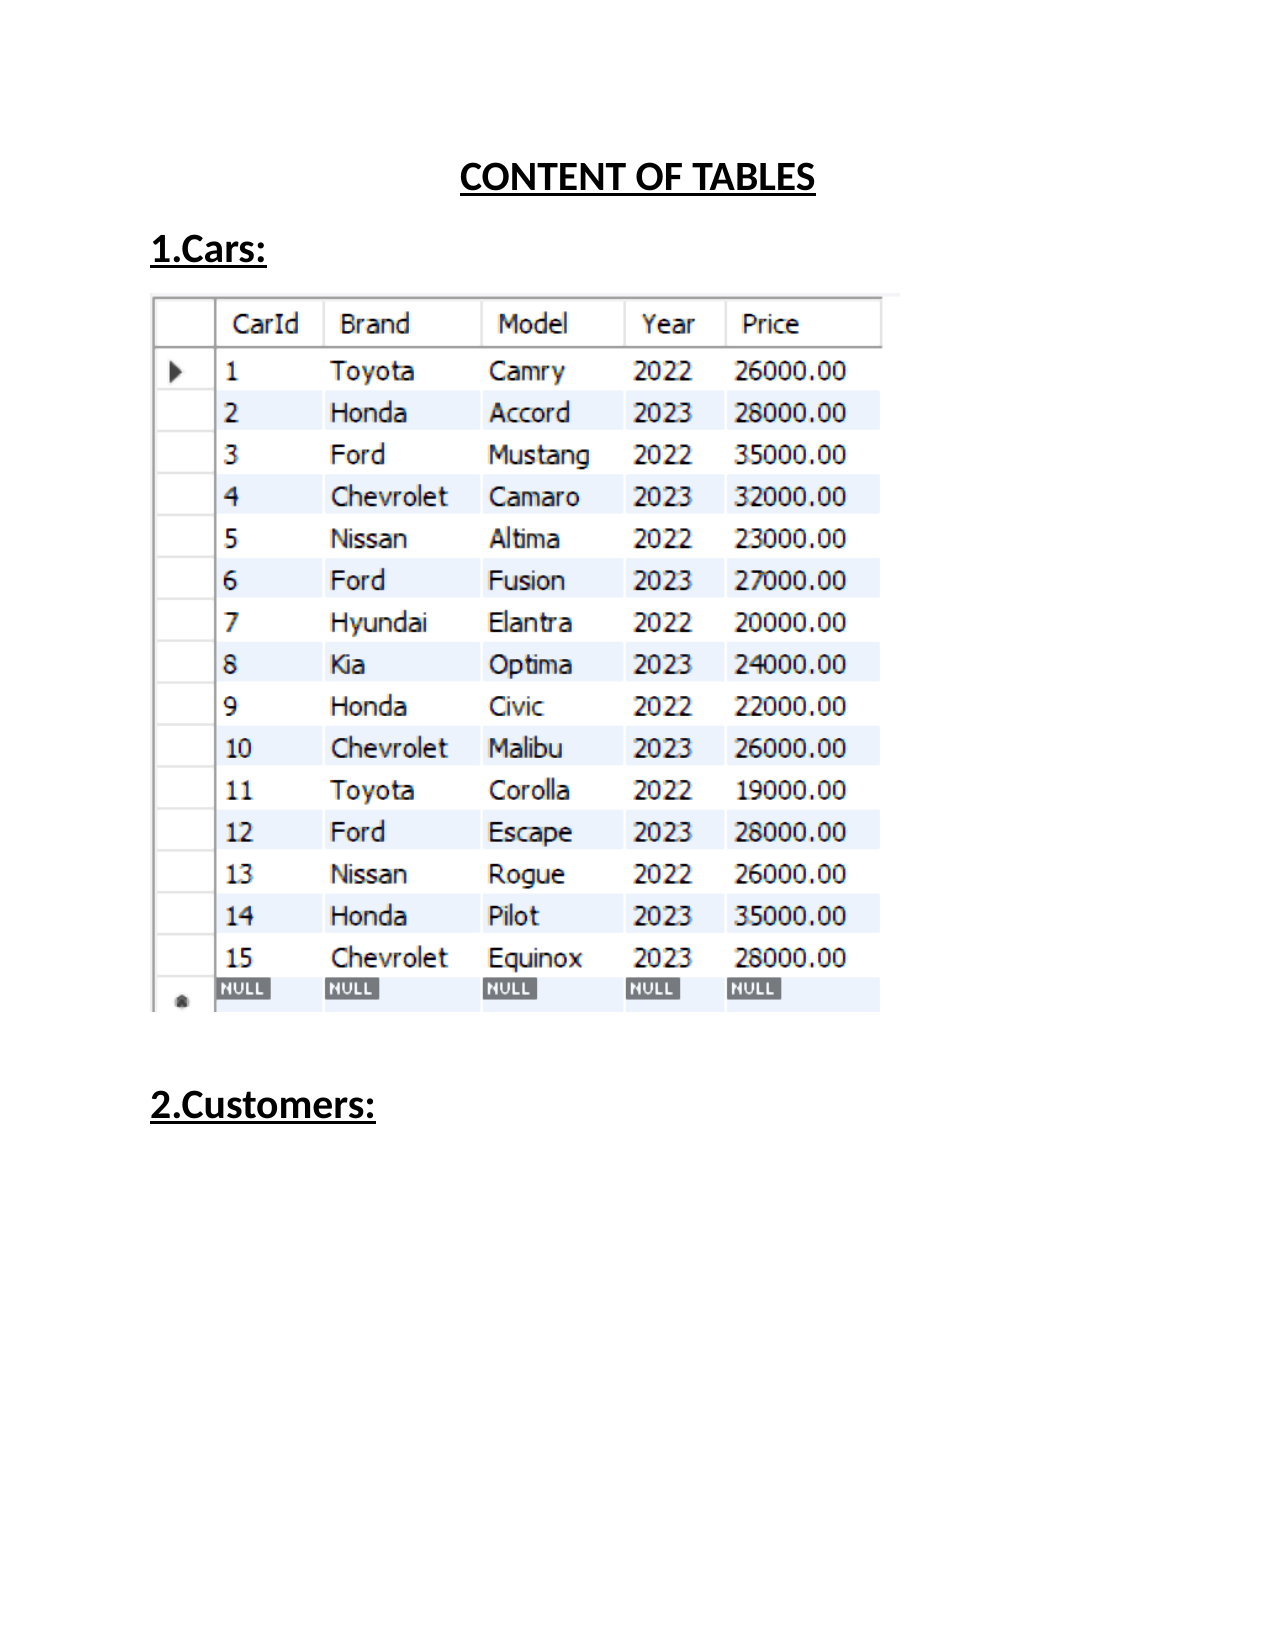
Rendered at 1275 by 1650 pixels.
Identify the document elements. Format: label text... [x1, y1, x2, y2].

text 1.Cars: [150, 222, 1125, 272]
picture [150, 293, 901, 1012]
text CONTENT OF TABLES [150, 150, 1125, 201]
text 2.Customers: [150, 1078, 1125, 1128]
